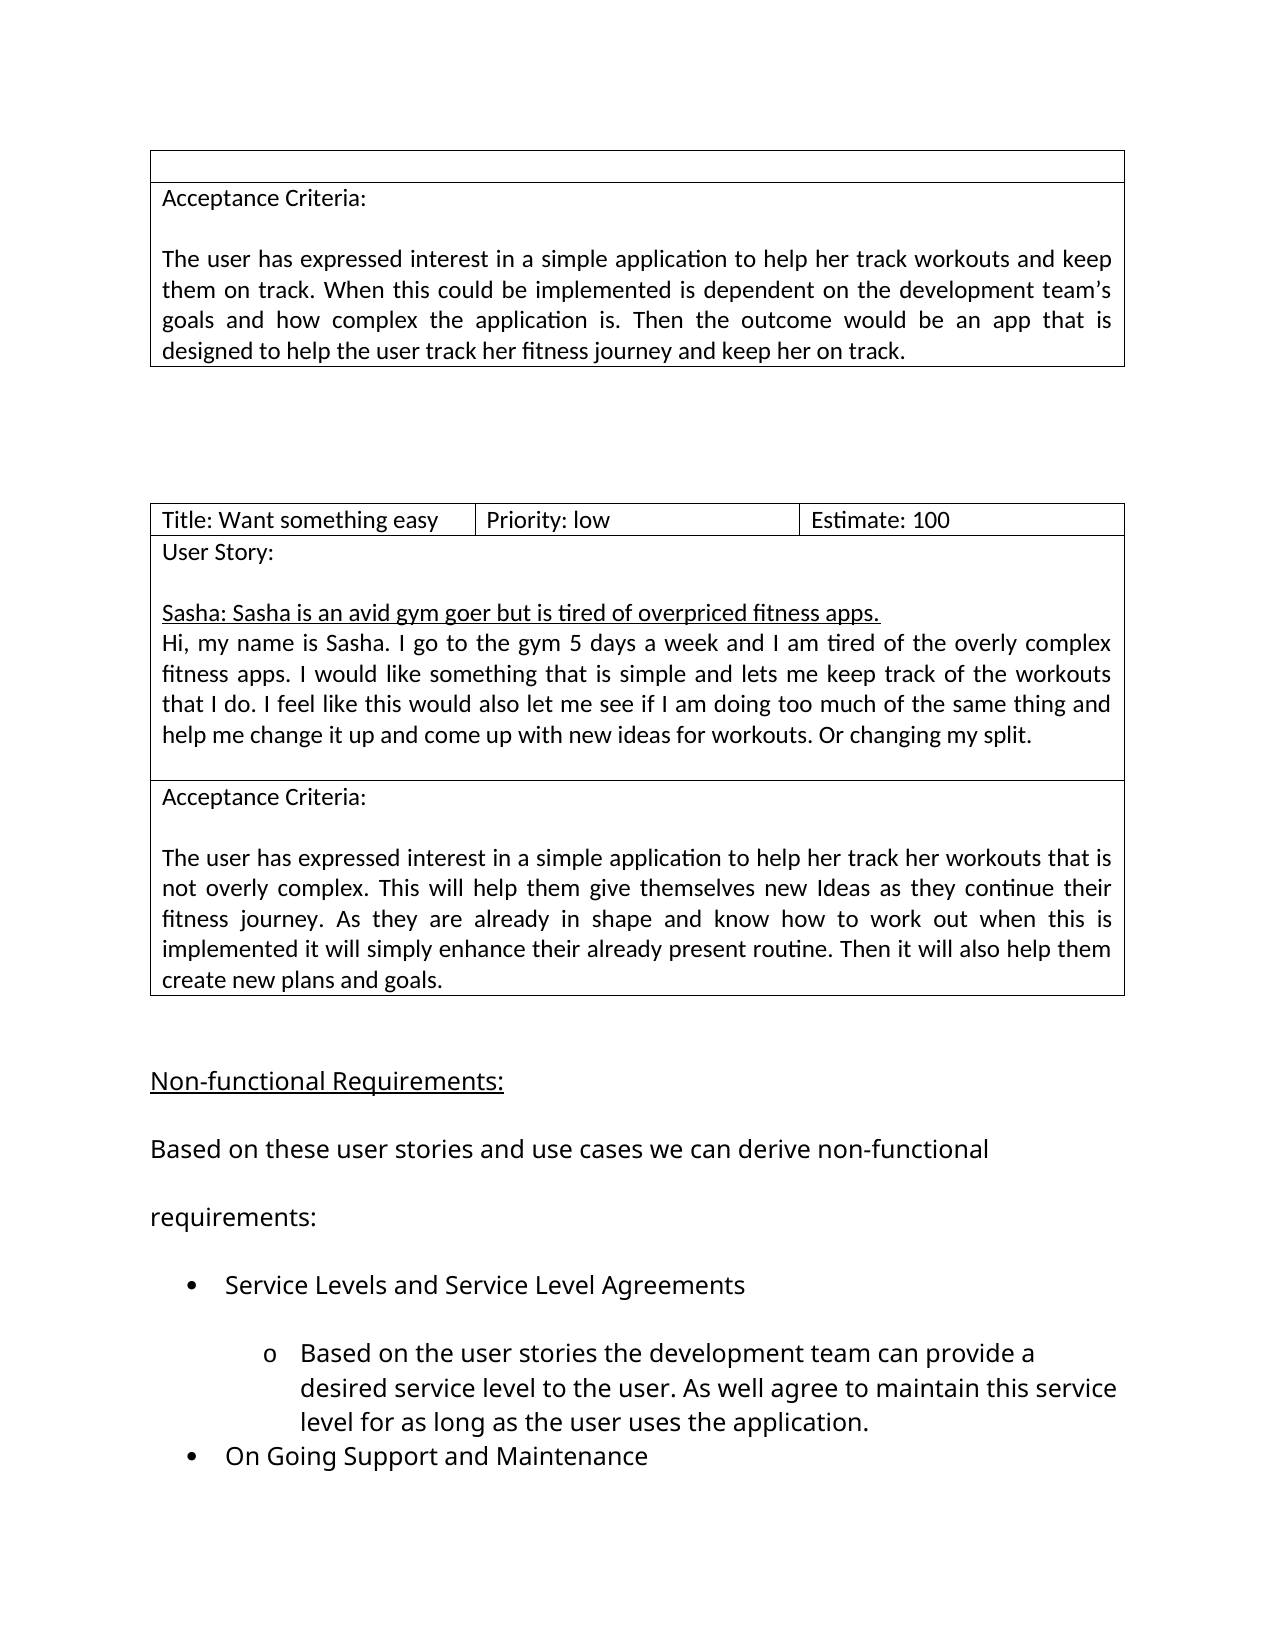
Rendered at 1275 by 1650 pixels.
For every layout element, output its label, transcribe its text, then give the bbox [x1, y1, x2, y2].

table_cell Acceptance Criteria: The user has expressed interest in a simple application to help her track her workouts that is not overly complex. This will help them give themselves new Ideas as they continue their fitness journey. As they are already in shape and know how to work out when this is implemented it will simply enhance their already present routine. Then it will also help them create new plans and goals. [151, 781, 1124, 994]
text Based on these user stories and use cases we can derive non-functional requirements: [150, 1132, 1125, 1234]
table_header Priority: low [476, 504, 799, 534]
list On Going Support and Maintenance [187, 1438, 1125, 1473]
table_cell User Story: Sasha: Sasha is an avid gym goer but is tired of overpriced fitness apps. Hi, my name is Sasha. I go to the gym 5 days a week and I am tired of the overly complex fitness apps. I would like something that is simple and lets me keep track of the workouts that I do. I feel like this would also let me see if I am doing too much of the same thing and help me change it up and come up with new ideas for workouts. Or changing my split. [151, 536, 1124, 780]
text Non-functional Requirements: [150, 1064, 1125, 1098]
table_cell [151, 151, 1124, 182]
list Based on the user stories the development team can provide a desired service level to the user. As well agree to maintain this service level for as long as the user uses the application. [262, 1336, 1125, 1438]
table_cell Acceptance Criteria: The user has expressed interest in a simple application to help her track workouts and keep them on track. When this could be implemented is dependent on the development team’s goals and how complex the application is. Then the outcome would be an app that is designed to help the user track her fitness journey and keep her on track. [151, 183, 1124, 366]
list Service Levels and Service Level Agreements [187, 1268, 1125, 1302]
table_header Title: Want something easy [151, 504, 475, 534]
table_header Estimate: 100 [800, 504, 1124, 534]
